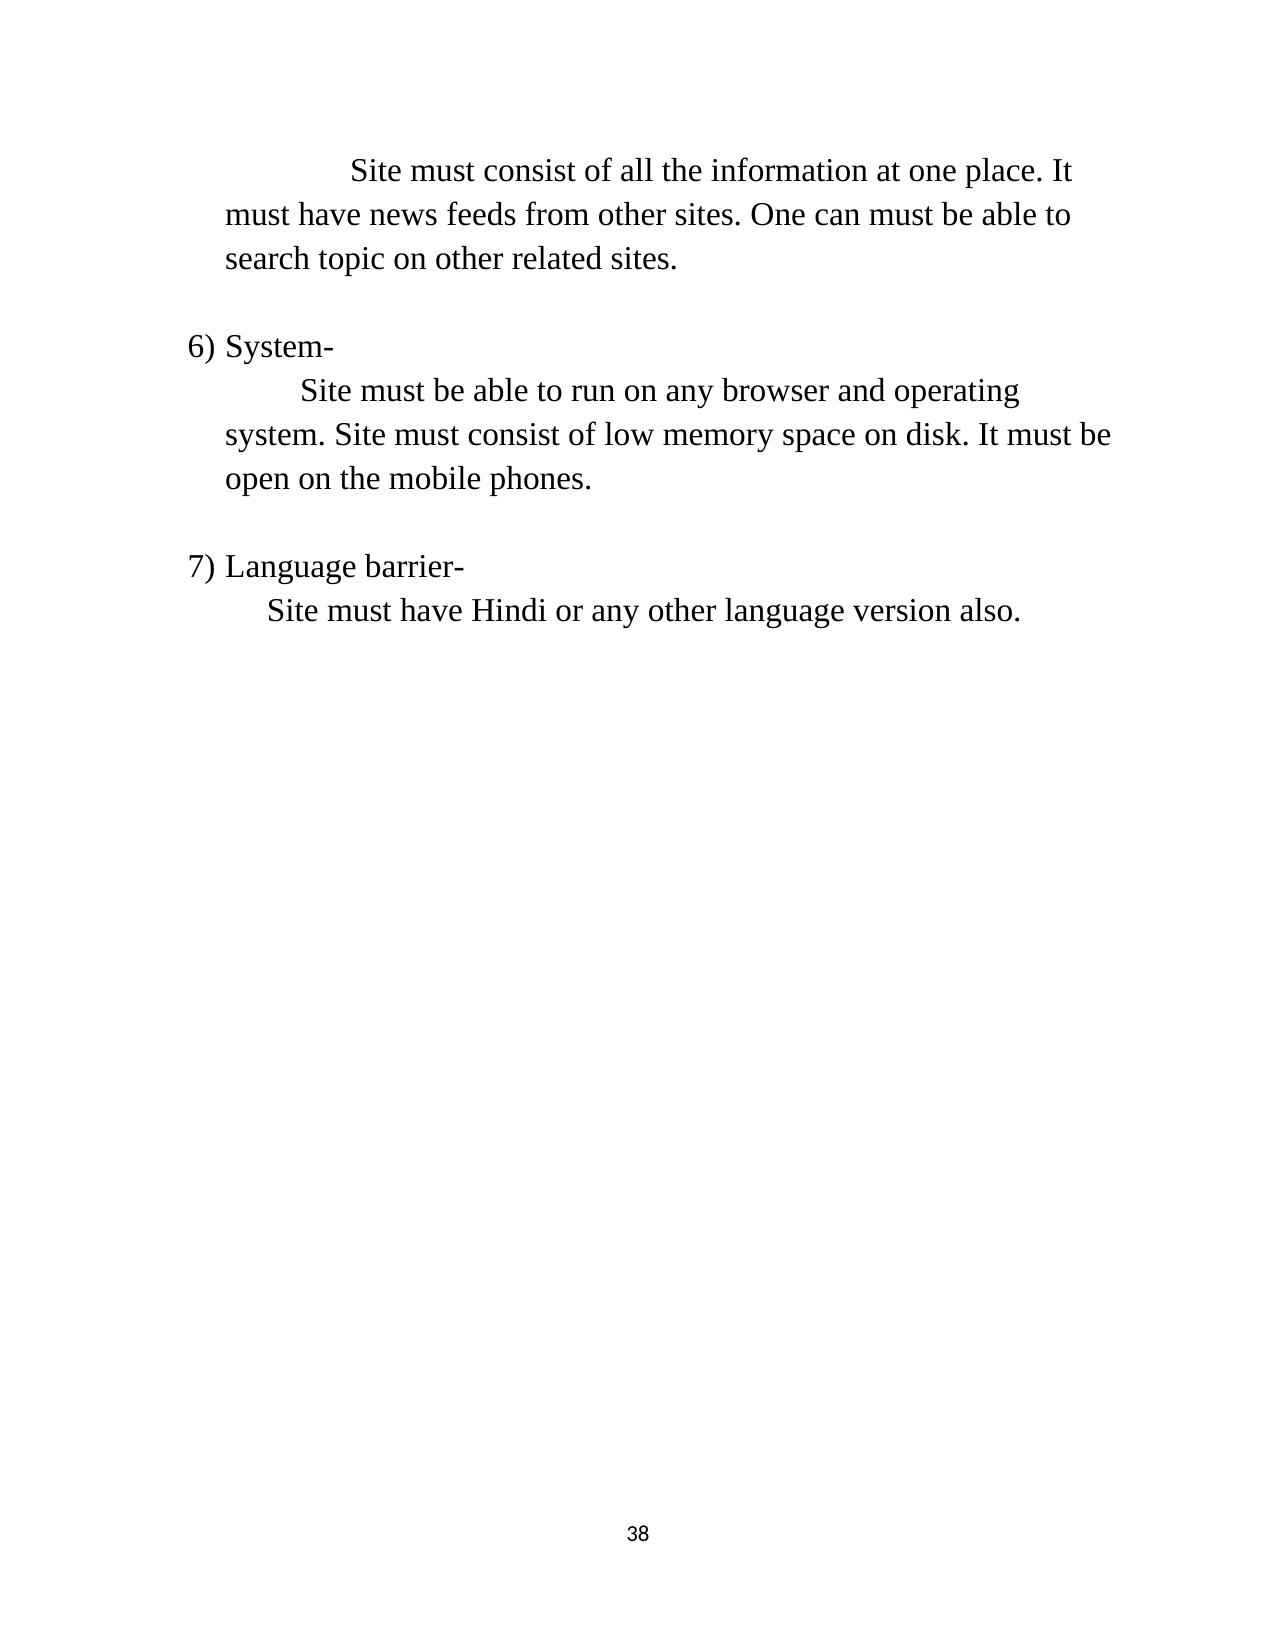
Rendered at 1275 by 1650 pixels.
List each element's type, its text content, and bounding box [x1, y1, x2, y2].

list Site must be able to run on any browser and operating system. Site must consist of low memory space on disk. It must be open on the mobile phones. [225, 370, 1125, 497]
list Site must consist of all the information at one place. It must have news feeds from other sites. One can must be able to search topic on other related sites. [225, 150, 1125, 276]
list System- [187, 326, 1125, 364]
list Site must have Hindi or any other language version also. [225, 591, 1125, 629]
list Language barrier- [187, 547, 1125, 585]
